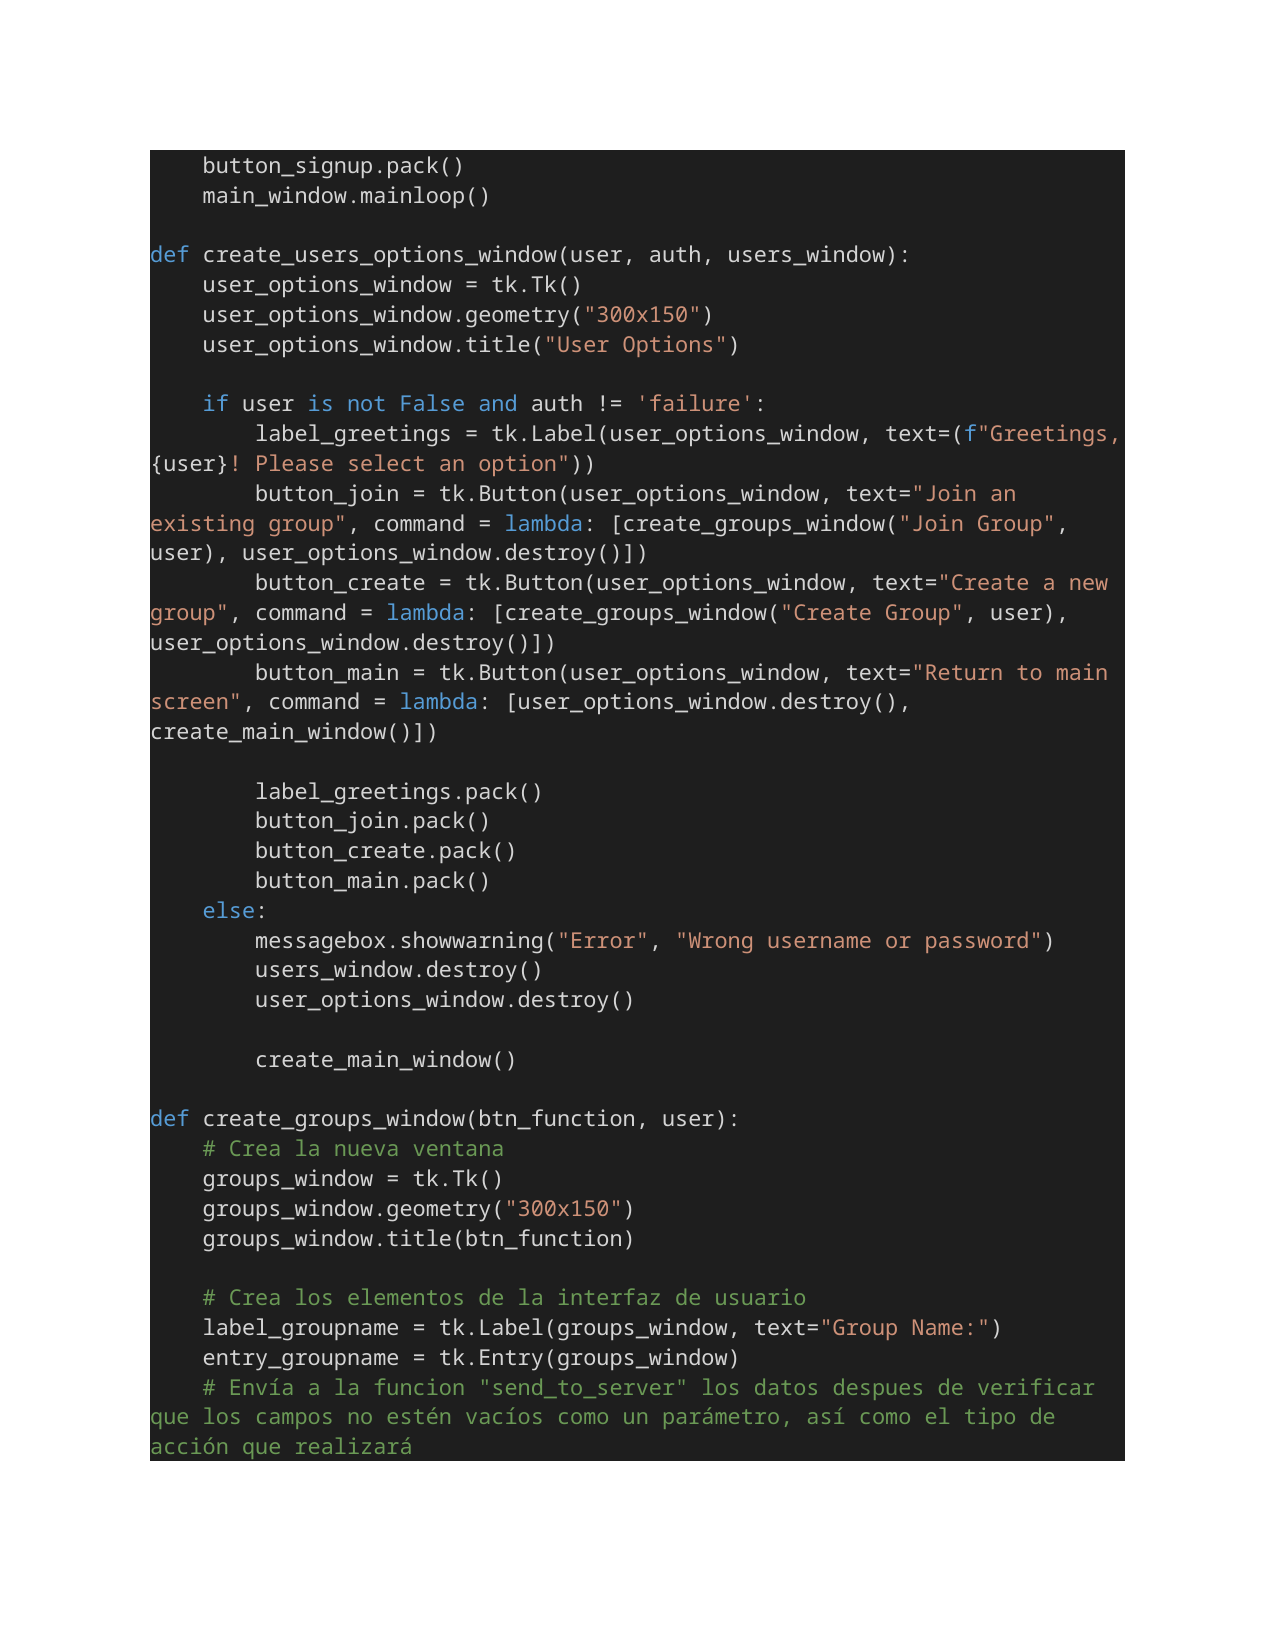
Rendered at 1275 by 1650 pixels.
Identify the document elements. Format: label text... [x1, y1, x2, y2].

text # Envía a la funcion "send_to_server" los datos despues de verificar que los campos no estén vacíos como un parámetro, así como el tipo de acción que realizará [150, 1371, 1125, 1461]
text main_window.mainloop() [150, 180, 1125, 209]
text users_window.destroy() [150, 954, 1125, 984]
text label_groupname = tk.Label(groups_window, text="Group Name:") [150, 1312, 1125, 1342]
text messagebox.showwarning("Error", "Wrong username or password") [150, 924, 1125, 954]
text button_signup.pack() [150, 150, 1125, 180]
text button_create = tk.Button(user_options_window, text="Create a new group", command = lambda: [create_groups_window("Create Group", user), user_options_window.destroy()]) [150, 567, 1125, 656]
text entry_groupname = tk.Entry(groups_window) [150, 1342, 1125, 1371]
text button_main = tk.Button(user_options_window, text="Return to main screen", command = lambda: [user_options_window.destroy(), create_main_window()]) [150, 656, 1125, 746]
text def create_groups_window(btn_function, user): [150, 1103, 1125, 1133]
text create_main_window() [150, 1044, 1125, 1073]
text user_options_window = tk.Tk() [150, 269, 1125, 299]
text label_greetings = tk.Label(user_options_window, text=(f"Greetings, {user}! Please select an option")) [150, 418, 1125, 478]
text user_options_window.geometry("300x150") [150, 299, 1125, 329]
text groups_window = tk.Tk() [150, 1163, 1125, 1193]
text groups_window.geometry("300x150") [150, 1193, 1125, 1222]
text # Crea los elementos de la interfaz de usuario [150, 1282, 1125, 1312]
text button_join.pack() [150, 805, 1125, 835]
text user_options_window.destroy() [150, 984, 1125, 1014]
text else: [150, 895, 1125, 924]
text groups_window.title(btn_function) [150, 1222, 1125, 1252]
text button_main.pack() [150, 865, 1125, 895]
text # Crea la nueva ventana [150, 1133, 1125, 1163]
text def create_users_options_window(user, auth, users_window): [150, 239, 1125, 269]
text label_greetings.pack() [150, 776, 1125, 805]
text if user is not False and auth != 'failure': [150, 388, 1125, 418]
text button_join = tk.Button(user_options_window, text="Join an existing group", command = lambda: [create_groups_window("Join Group", user), user_options_window.destroy()]) [150, 478, 1125, 567]
text user_options_window.title("User Options") [150, 329, 1125, 358]
text button_create.pack() [150, 835, 1125, 865]
